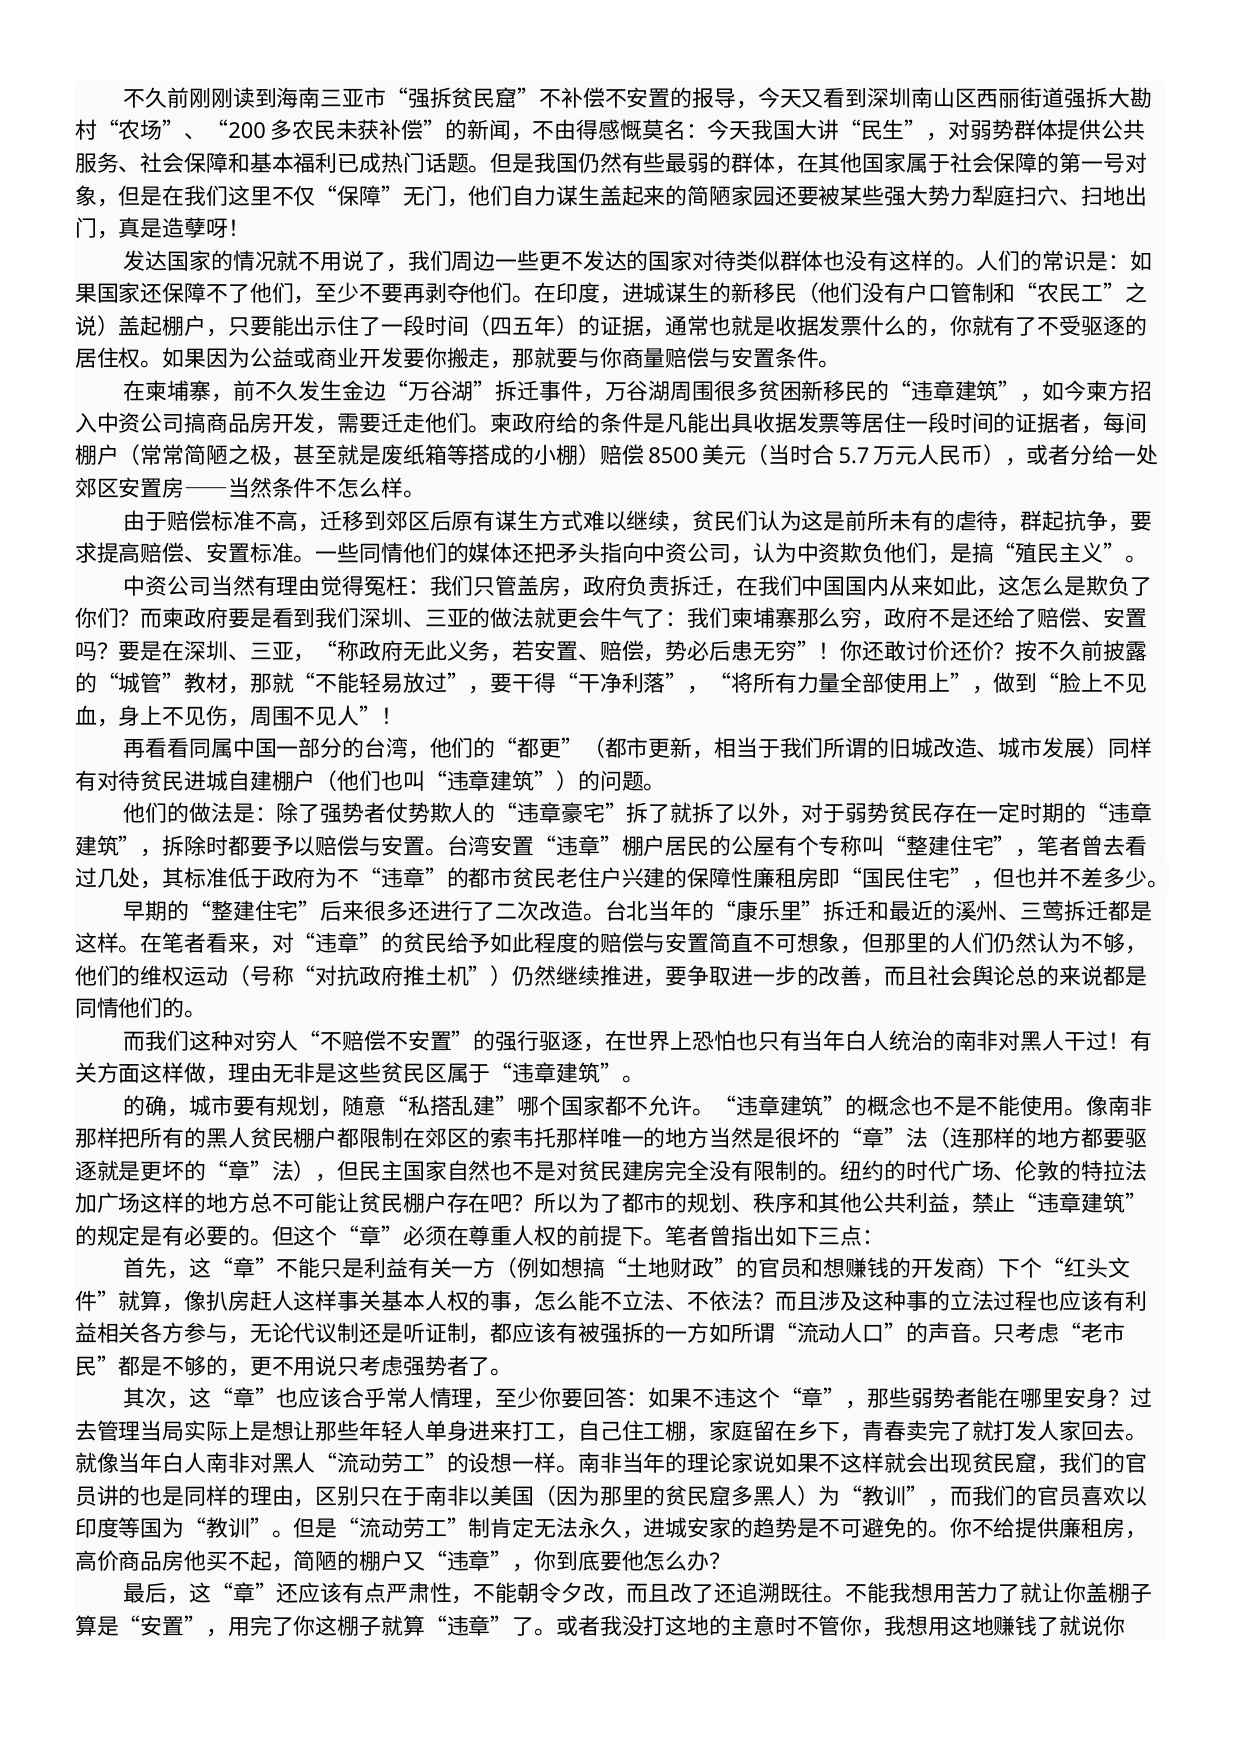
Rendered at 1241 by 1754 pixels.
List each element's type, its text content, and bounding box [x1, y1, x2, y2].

text 不久前刚刚读到海南三亚市“强拆贫民窟”不补偿不安置的报导，今天又看到深圳南山区西丽街道强拆大勘村“农场”、“200多农民未获补偿”的新闻，不由得感慨莫名：今天我国大讲“民生”，对弱势群体提供公共服务、社会保障和基本福利已成热门话题。但是我国仍然有些最弱的群体，在其他国家属于社会保障的第一号对象，但是在我们这里不仅“保障”无门，他们自力谋生盖起来的简陋家园还要被某些强大势力犁庭扫穴、扫地出门，真是造孽呀！ [75, 81, 1165, 243]
text 发达国家的情况就不用说了，我们周边一些更不发达的国家对待类似群体也没有这样的。人们的常识是：如果国家还保障不了他们，至少不要再剥夺他们。在印度，进城谋生的新移民（他们没有户口管制和“农民工”之说）盖起棚户，只要能出示住了一段时间（四五年）的证据，通常也就是收据发票什么的，你就有了不受驱逐的居住权。如果因为公益或商业开发要你搬走，那就要与你商量赔偿与安置条件。 [75, 243, 1165, 373]
text 再看看同属中国一部分的台湾，他们的“都更”（都市更新，相当于我们所谓的旧城改造、城市发展）同样有对待贫民进城自建棚户（他们也叫“违章建筑”）的问题。 [75, 731, 1165, 796]
text 他们的做法是：除了强势者仗势欺人的“违章豪宅”拆了就拆了以外，对于弱势贫民存在一定时期的“违章建筑”，拆除时都要予以赔偿与安置。台湾安置“违章”棚户居民的公屋有个专称叫“整建住宅”，笔者曾去看过几处，其标准低于政府为不“违章”的都市贫民老住户兴建的保障性廉租房即“国民住宅”，但也并不差多少。 [75, 796, 1165, 861]
text 首先，这“章”不能只是利益有关一方（例如想搞“土地财政”的官员和想赚钱的开发商）下个“红头文件”就算，像扒房赶人这样事关基本人权的事，怎么能不立法、不依法？而且涉及这种事的立法过程也应该有利益相关各方参与，无论代议制还是听证制，都应该有被强拆的一方如所谓“流动人口”的声音。只考虑“老市民”都是不够的，更不用说只考虑强势者了。 [75, 1251, 1165, 1381]
text 的确，城市要有规划，随意“私搭乱建”哪个国家都不允许。“违章建筑”的概念也不是不能使用。像南非那样把所有的黑人贫民棚户都限制在郊区的索韦托那样唯一的地方当然是很坏的“章”法（连那样的地方都要驱逐就是更坏的“章”法），但民主国家自然也不是对贫民建房完全没有限制的。纽约的时代广场、伦敦的特拉法加广场这样的地方总不可能让贫民棚户存在吧？所以为了都市的规划、秩序和其他公共利益，禁止“违章建筑”的规定是有必要的。但这个“章”必须在尊重人权的前提下。笔者曾指出如下三点： [75, 1088, 1165, 1251]
text 中资公司当然有理由觉得冤枉：我们只管盖房，政府负责拆迁，在我们中国国内从来如此，这怎么是欺负了你们？而柬政府要是看到我们深圳、三亚的做法就更会牛气了：我们柬埔寨那么穷，政府不是还给了赔偿、安置吗？要是在深圳、三亚，“称政府无此义务，若安置、赔偿，势必后患无穷”！你还敢讨价还价？按不久前披露的“城管”教材，那就“不能轻易放过”，要干得“干净利落”，“将所有力量全部使用上”，做到“脸上不见血，身上不见伤，周围不见人”！ [75, 568, 1165, 731]
text 由于赔偿标准不高，迁移到郊区后原有谋生方式难以继续，贫民们认为这是前所未有的虐待，群起抗争，要求提高赔偿、安置标准。一些同情他们的媒体还把矛头指向中资公司，认为中资欺负他们，是搞“殖民主义”。 [75, 503, 1165, 568]
text 其次，这“章”也应该合乎常人情理，至少你要回答：如果不违这个“章”，那些弱势者能在哪里安身？过去管理当局实际上是想让那些年轻人单身进来打工，自己住工棚，家庭留在乡下，青春卖完了就打发人家回去。就像当年白人南非对黑人“流动劳工”的设想一样。南非当年的理论家说如果不这样就会出现贫民窟，我们的官员讲的也是同样的理由，区别只在于南非以美国（因为那里的贫民窟多黑人）为“教训”，而我们的官员喜欢以印度等国为“教训”。但是“流动劳工”制肯定无法永久，进城安家的趋势是不可避免的。你不给提供廉租房，高价商品房他买不起，简陋的棚户又“违章”，你到底要他怎么办？ [75, 1381, 1165, 1576]
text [75, 1576, 1165, 1641]
text 在柬埔寨，前不久发生金边“万谷湖”拆迁事件，万谷湖周围很多贫困新移民的“违章建筑”，如今柬方招入中资公司搞商品房开发，需要迁走他们。柬政府给的条件是凡能出具收据发票等居住一段时间的证据者，每间棚户（常常简陋之极，甚至就是废纸箱等搭成的小棚）赔偿8500美元（当时合5.7万元人民币），或者分给一处郊区安置房——当然条件不怎么样。 [75, 373, 1165, 503]
text 而我们这种对穷人“不赔偿不安置”的强行驱逐，在世界上恐怕也只有当年白人统治的南非对黑人干过！有关方面这样做，理由无非是这些贫民区属于“违章建筑”。 [75, 1023, 1165, 1088]
text 早期的“整建住宅”后来很多还进行了二次改造。台北当年的“康乐里”拆迁和最近的溪州、三莺拆迁都是这样。在笔者看来，对“违章”的贫民给予如此程度的赔偿与安置简直不可想象，但那里的人们仍然认为不够，他们的维权运动（号称“对抗政府推土机”）仍然继续推进，要争取进一步的改善，而且社会舆论总的来说都是同情他们的。 [75, 893, 1165, 1023]
